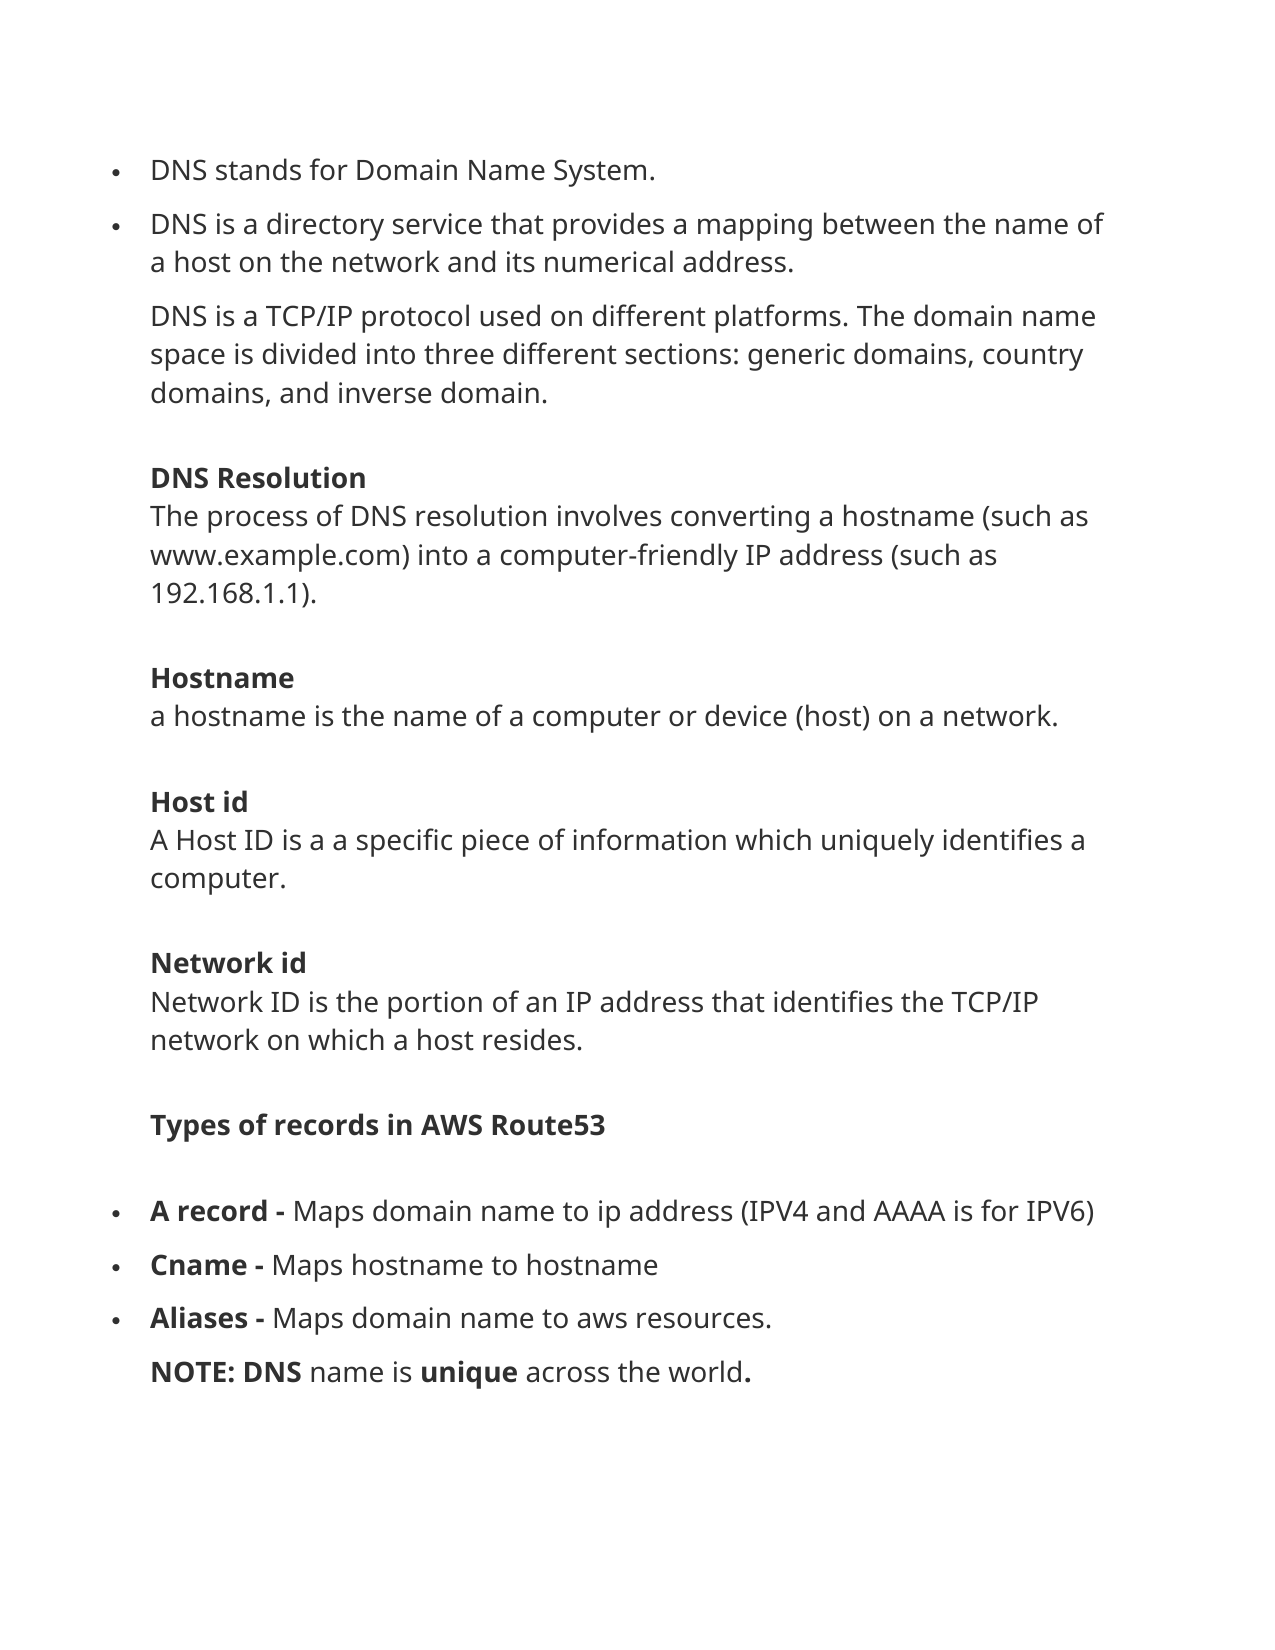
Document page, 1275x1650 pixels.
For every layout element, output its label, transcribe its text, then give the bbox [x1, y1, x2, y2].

text NOTE: DNS name is unique across the world. [150, 1353, 1125, 1391]
text DNS Resolution The process of DNS resolution involves converting a hostname (such as www.example.com) into a computer-friendly IP address (such as 192.168.1.1). [150, 458, 1125, 611]
list A record - Maps domain name to ip address (IPV4 and AAAA is for IPV6) [112, 1191, 1125, 1229]
text DNS is a TCP/IP protocol used on different platforms. The domain name space is divided into three different sections: generic domains, country domains, and inverse domain. [150, 296, 1125, 411]
text Network id Network ID is the portion of an IP address that identifies the TCP/IP network on which a host resides. [150, 944, 1125, 1059]
list Aliases - Maps domain name to aws resources. [112, 1299, 1125, 1337]
text Types of records in AWS Route53 [150, 1106, 1125, 1144]
list DNS stands for Domain Name System. [112, 150, 1125, 188]
list DNS is a directory service that provides a mapping between the name of a host on the network and its numerical address. [112, 204, 1125, 281]
text Hostname a hostname is the name of a computer or device (host) on a network. [150, 658, 1125, 735]
list Cname - Maps hostname to hostname [112, 1245, 1125, 1283]
text Host id A Host ID is a a specific piece of information which uniquely identifies a computer. [150, 782, 1125, 897]
